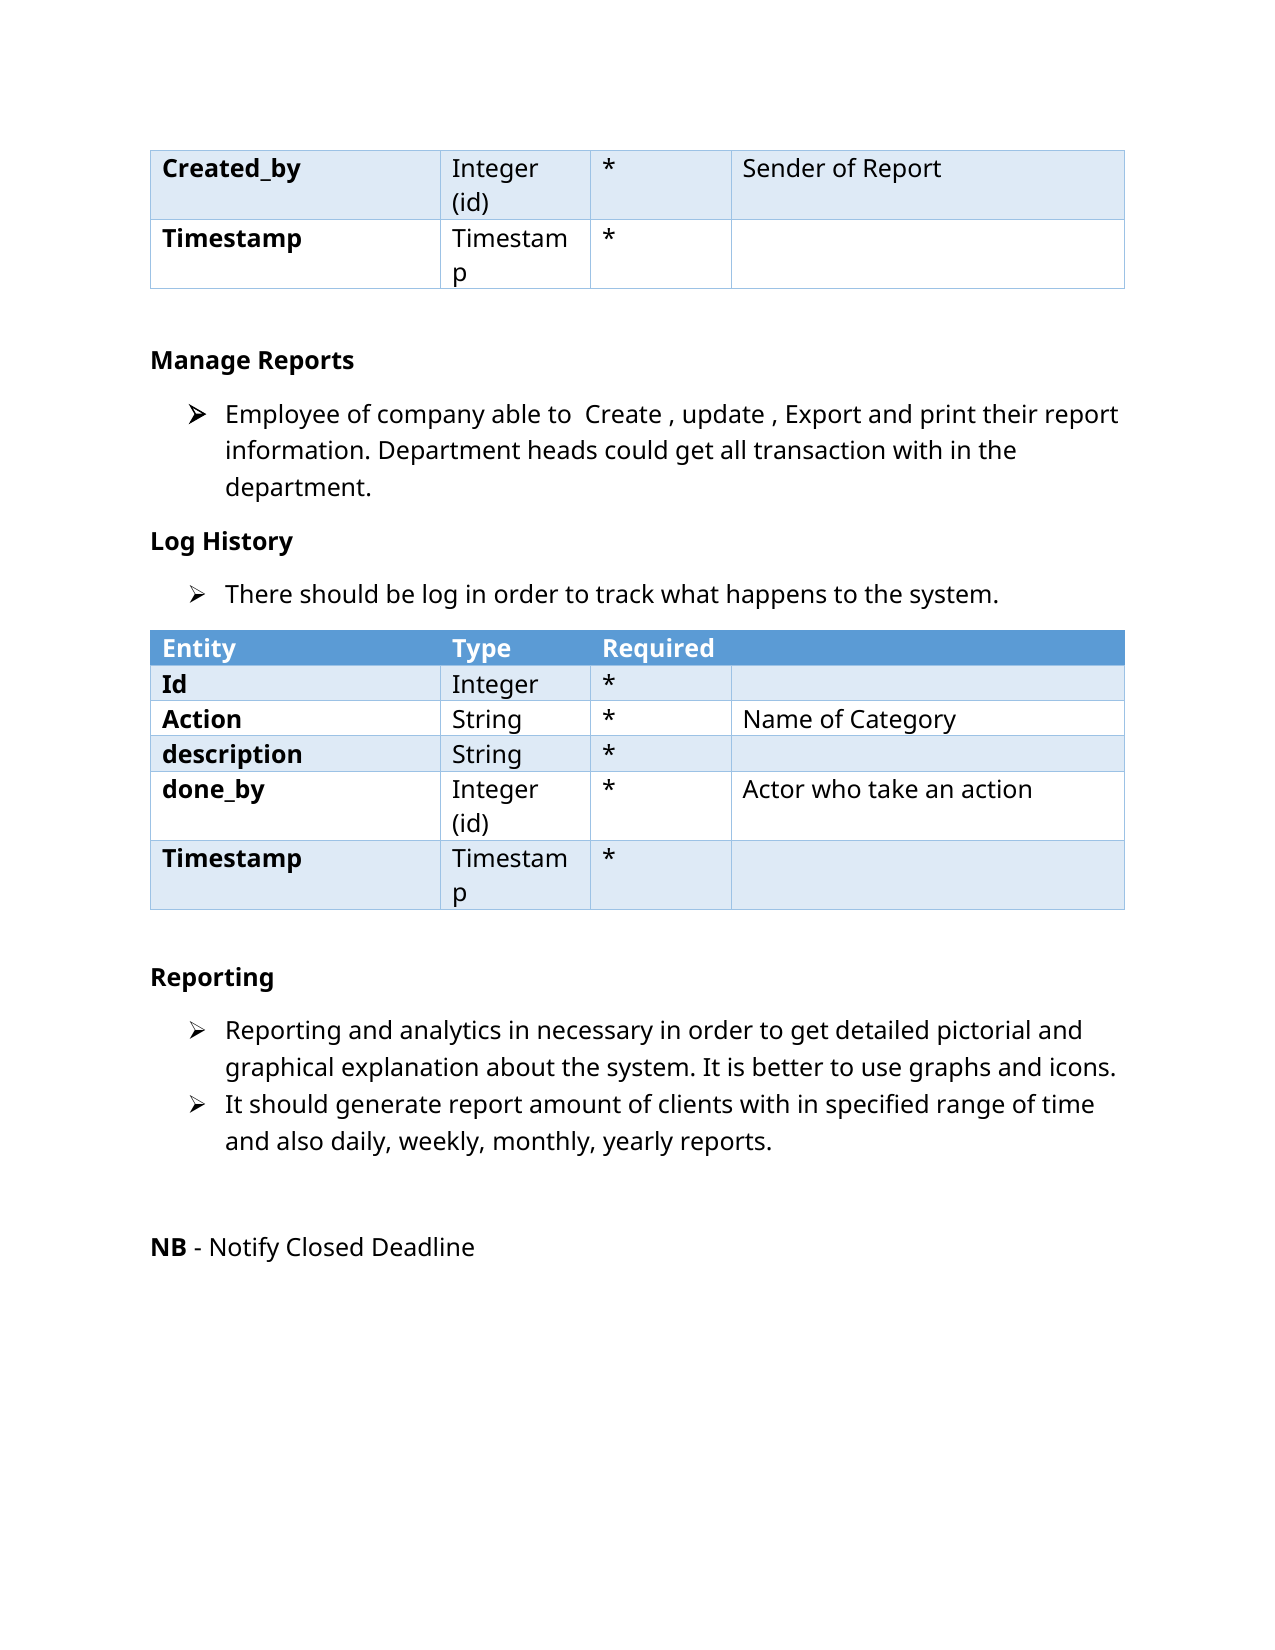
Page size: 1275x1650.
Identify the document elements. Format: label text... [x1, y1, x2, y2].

table_cell Actor who take an action [732, 772, 1124, 840]
text Reporting [150, 959, 1125, 993]
table_cell String [441, 736, 590, 771]
table_header Entity [151, 631, 440, 665]
list Reporting and analytics in necessary in order to get detailed pictorial and graphical explanation about the system. It is better to use graphs and icons. [187, 1013, 1125, 1084]
table_cell * [591, 772, 731, 840]
table_header [732, 631, 1124, 665]
table_cell * [591, 666, 731, 700]
table_cell [732, 220, 1124, 288]
table_cell Created_by [151, 151, 440, 219]
table_cell Timestamp [441, 220, 590, 288]
table_cell Timestamp [151, 220, 440, 288]
table_header Type [441, 631, 590, 665]
list There should be log in order to track what happens to the system. [187, 577, 1125, 611]
table_cell [732, 666, 1124, 700]
table_cell * [591, 736, 731, 771]
table_cell Id [151, 666, 440, 700]
table_cell Name of Category [732, 701, 1124, 735]
text Manage Reports [150, 343, 1125, 377]
text Log History [150, 523, 1125, 557]
list It should generate report amount of clients with in specified range of time and also daily, weekly, monthly, yearly reports. [187, 1086, 1125, 1157]
table_cell done_by [151, 772, 440, 840]
table_cell Integer [441, 666, 590, 700]
table_cell [732, 736, 1124, 771]
table_cell Sender of Report [732, 151, 1124, 219]
text NB - Notify Closed Deadline [150, 1230, 1125, 1264]
table_header Required [591, 631, 731, 665]
table_cell Action [151, 701, 440, 735]
table_cell * [591, 841, 731, 909]
table_cell Integer (id) [441, 772, 590, 840]
table_cell [732, 841, 1124, 909]
table_cell * [591, 701, 731, 735]
table_cell Integer (id) [441, 151, 590, 219]
table_cell description [151, 736, 440, 771]
table_cell Timestamp [151, 841, 440, 909]
table_cell Timestamp [441, 841, 590, 909]
table_cell String [441, 701, 590, 735]
table_cell * [591, 220, 731, 288]
table_cell * [591, 151, 731, 219]
list Employee of company able to Create , update , Export and print their report information. Department heads could get all transaction with in the department. [187, 396, 1125, 504]
